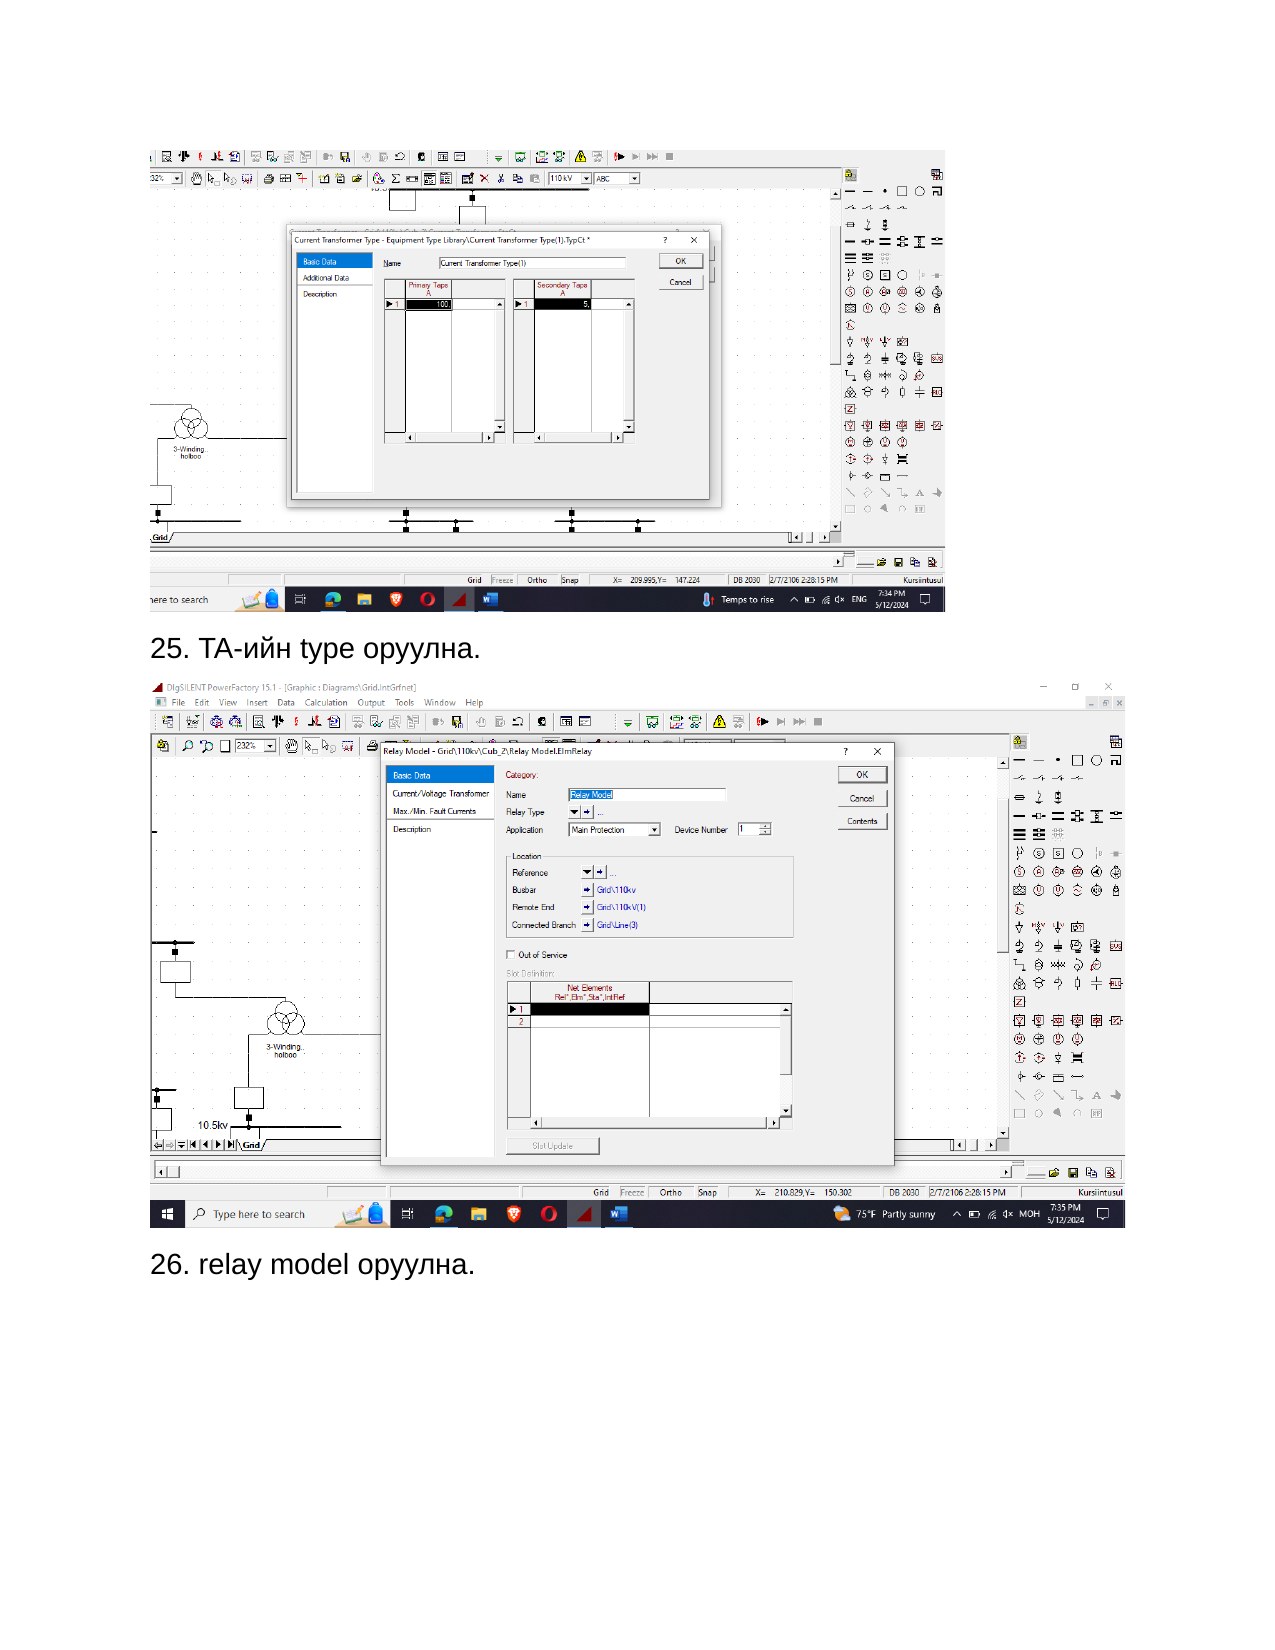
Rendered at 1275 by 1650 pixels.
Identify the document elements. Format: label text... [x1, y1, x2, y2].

picture [150, 683, 1125, 1228]
picture [150, 150, 946, 612]
text 26. relay model оруулна. [150, 1247, 1125, 1281]
text 25. TA-ийн type оруулна. [150, 631, 1125, 664]
